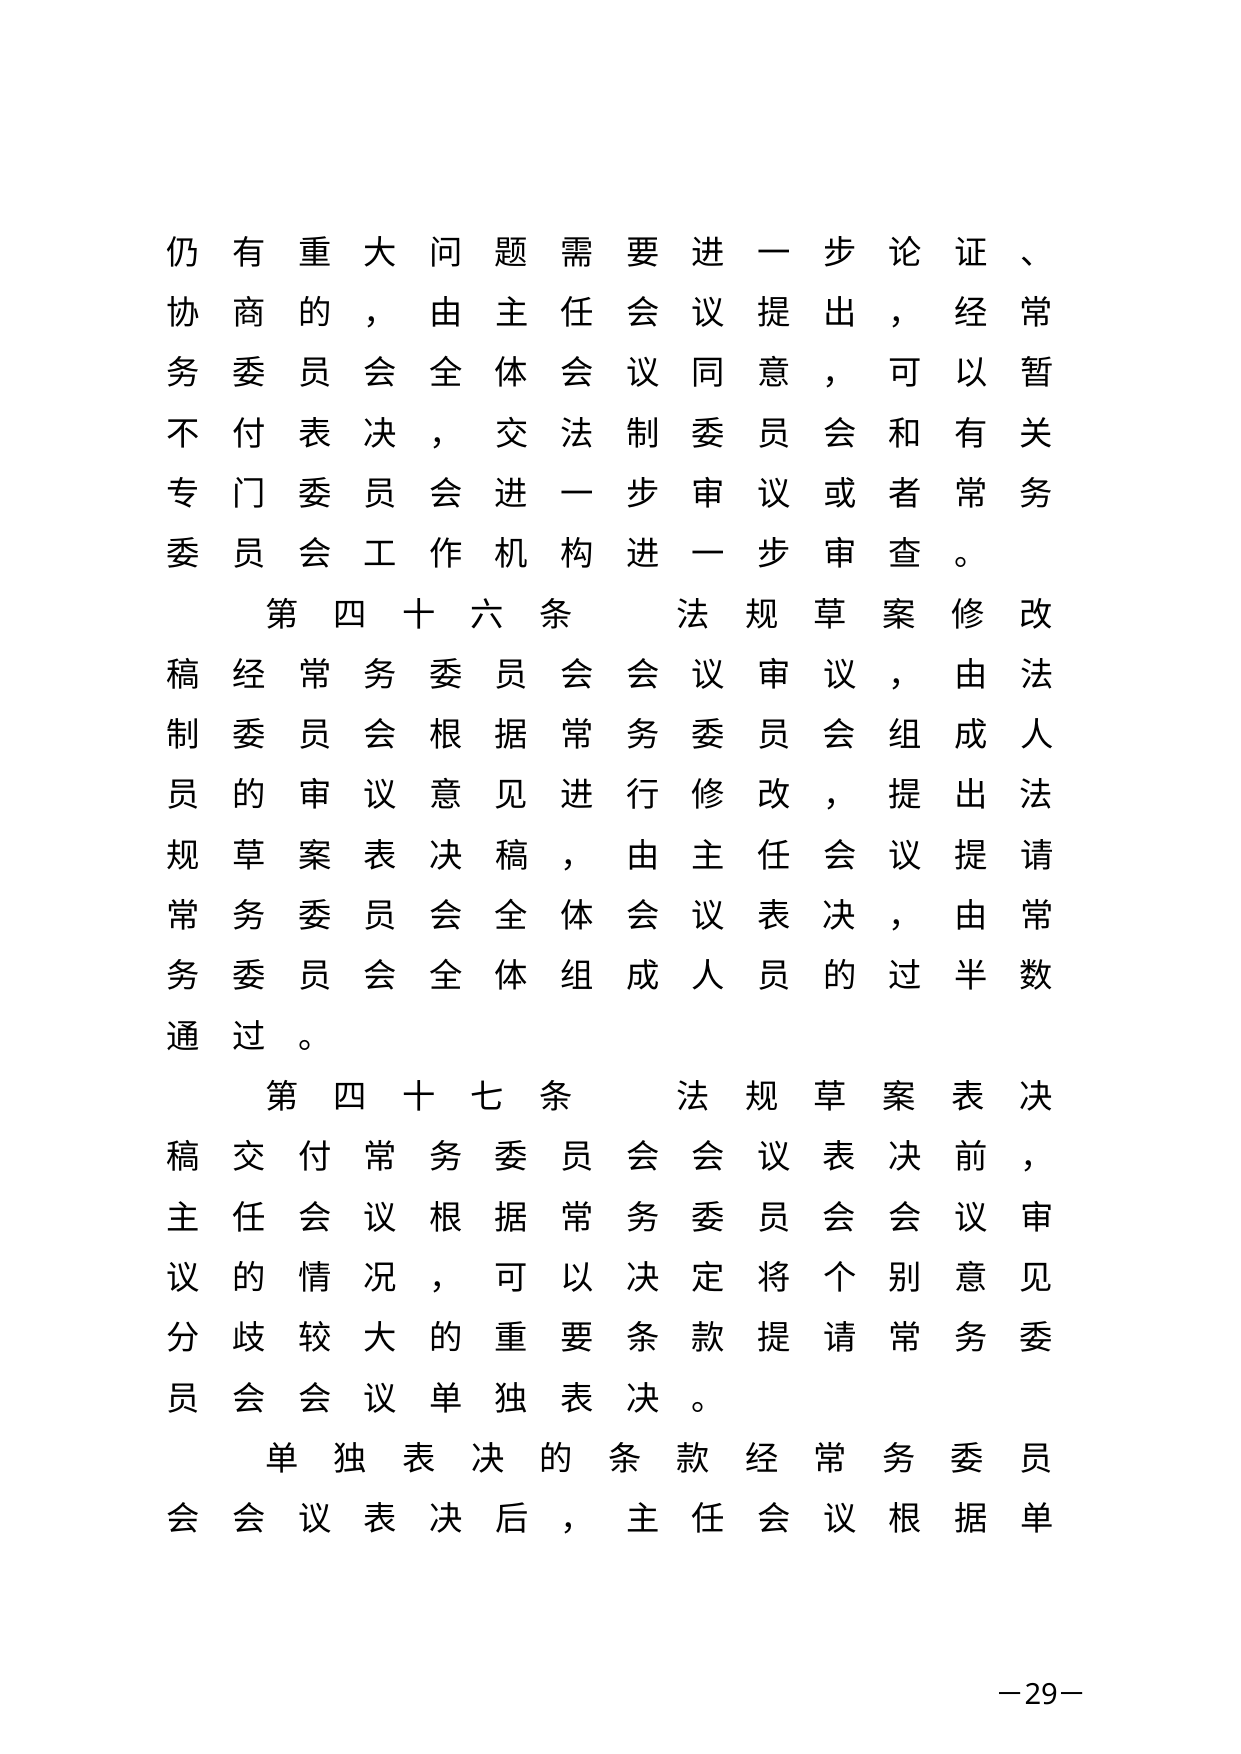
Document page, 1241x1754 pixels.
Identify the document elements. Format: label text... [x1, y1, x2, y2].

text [167, 219, 1085, 581]
text 第四十六条 法规草案修改稿经常务委员会会议审议，由法制委员会根据常务委员会组成人员的审议意见进行修改，提出法规草案表决稿，由主任会议提请常务委员会全体会议表决，由常务委员会全体组成人员的过半数通过。 [167, 581, 1085, 1064]
text 第四十七条 法规草案表决稿交付常务委员会会议表决前，主任会议根据常务委员会会议审议的情况，可以决定将个别意见分歧较大的重要条款提请常务委员会会议单独表决。 [167, 1064, 1085, 1426]
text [167, 1426, 1085, 1546]
